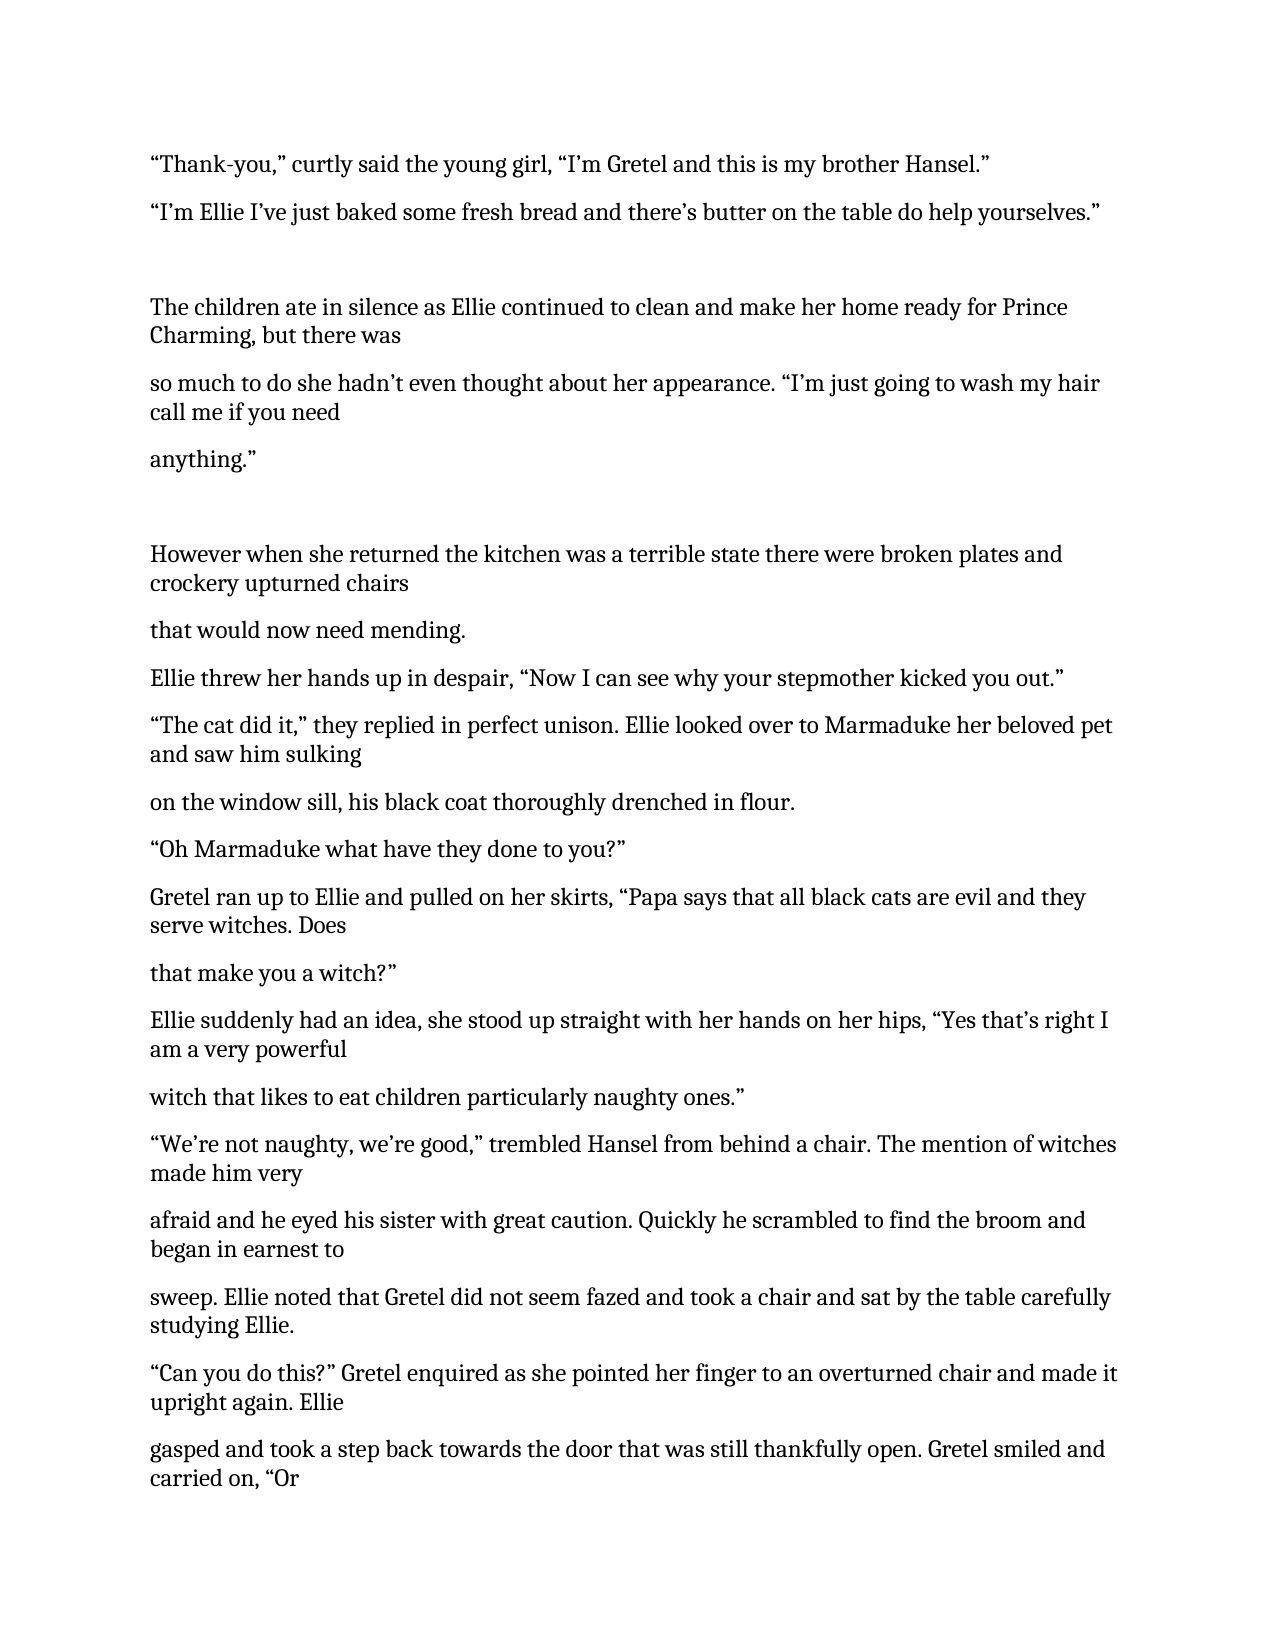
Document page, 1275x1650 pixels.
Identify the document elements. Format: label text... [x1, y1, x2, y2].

text witch that likes to eat children particularly naughty ones.” [150, 1082, 1125, 1111]
text “I’m Ellie I’ve just baked some fresh bread and there’s butter on the table do help yourselves.” [150, 197, 1125, 226]
text sweep. Ellie noted that Gretel did not seem fazed and took a chair and sat by the table carefully studying Ellie. [150, 1282, 1125, 1340]
text Gretel ran up to Ellie and pulled on her skirts, “Papa says that all black cats are evil and they serve witches. Does [150, 882, 1125, 940]
text anything.” [150, 445, 1125, 474]
text “The cat did it,” they replied in perfect unison. Ellie looked over to Marmaduke her beloved pet and saw him sulking [150, 711, 1125, 769]
text so much to do she hadn’t even thought about her appearance. “I’m just going to wash my hair call me if you need [150, 369, 1125, 426]
text gasped and took a step back towards the door that was still thankfully open. Gretel smiled and carried on, “Or [150, 1435, 1125, 1492]
text that would now need mending. [150, 616, 1125, 645]
text However when she returned the kitchen was a terrible state there were broken plates and crockery upturned chairs [150, 540, 1125, 597]
text on the window sill, his black coat thoroughly drenched in flour. [150, 787, 1125, 816]
text “Can you do this?” Gretel enquired as she pointed her finger to an overturned chair and made it upright again. Ellie [150, 1359, 1125, 1416]
text Ellie threw her hands up in despair, “Now I can see why your stepmother kicked you out.” [150, 664, 1125, 692]
text “Oh Marmaduke what have they done to you?” [150, 835, 1125, 864]
text The children ate in silence as Ellie continued to clean and make her home ready for Prince Charming, but there was [150, 292, 1125, 350]
text “We’re not naughty, we’re good,” trembled Hansel from behind a chair. The mention of witches made him very [150, 1130, 1125, 1187]
text afraid and he eyed his sister with great caution. Quickly he scrambled to find the broom and began in earnest to [150, 1206, 1125, 1264]
text Ellie suddenly had an idea, she stood up straight with her hands on her hips, “Yes that’s right I am a very powerful [150, 1006, 1125, 1064]
text that make you a witch?” [150, 959, 1125, 987]
text “Thank-you,” curtly said the young girl, “I’m Gretel and this is my brother Hansel.” [150, 150, 1125, 179]
